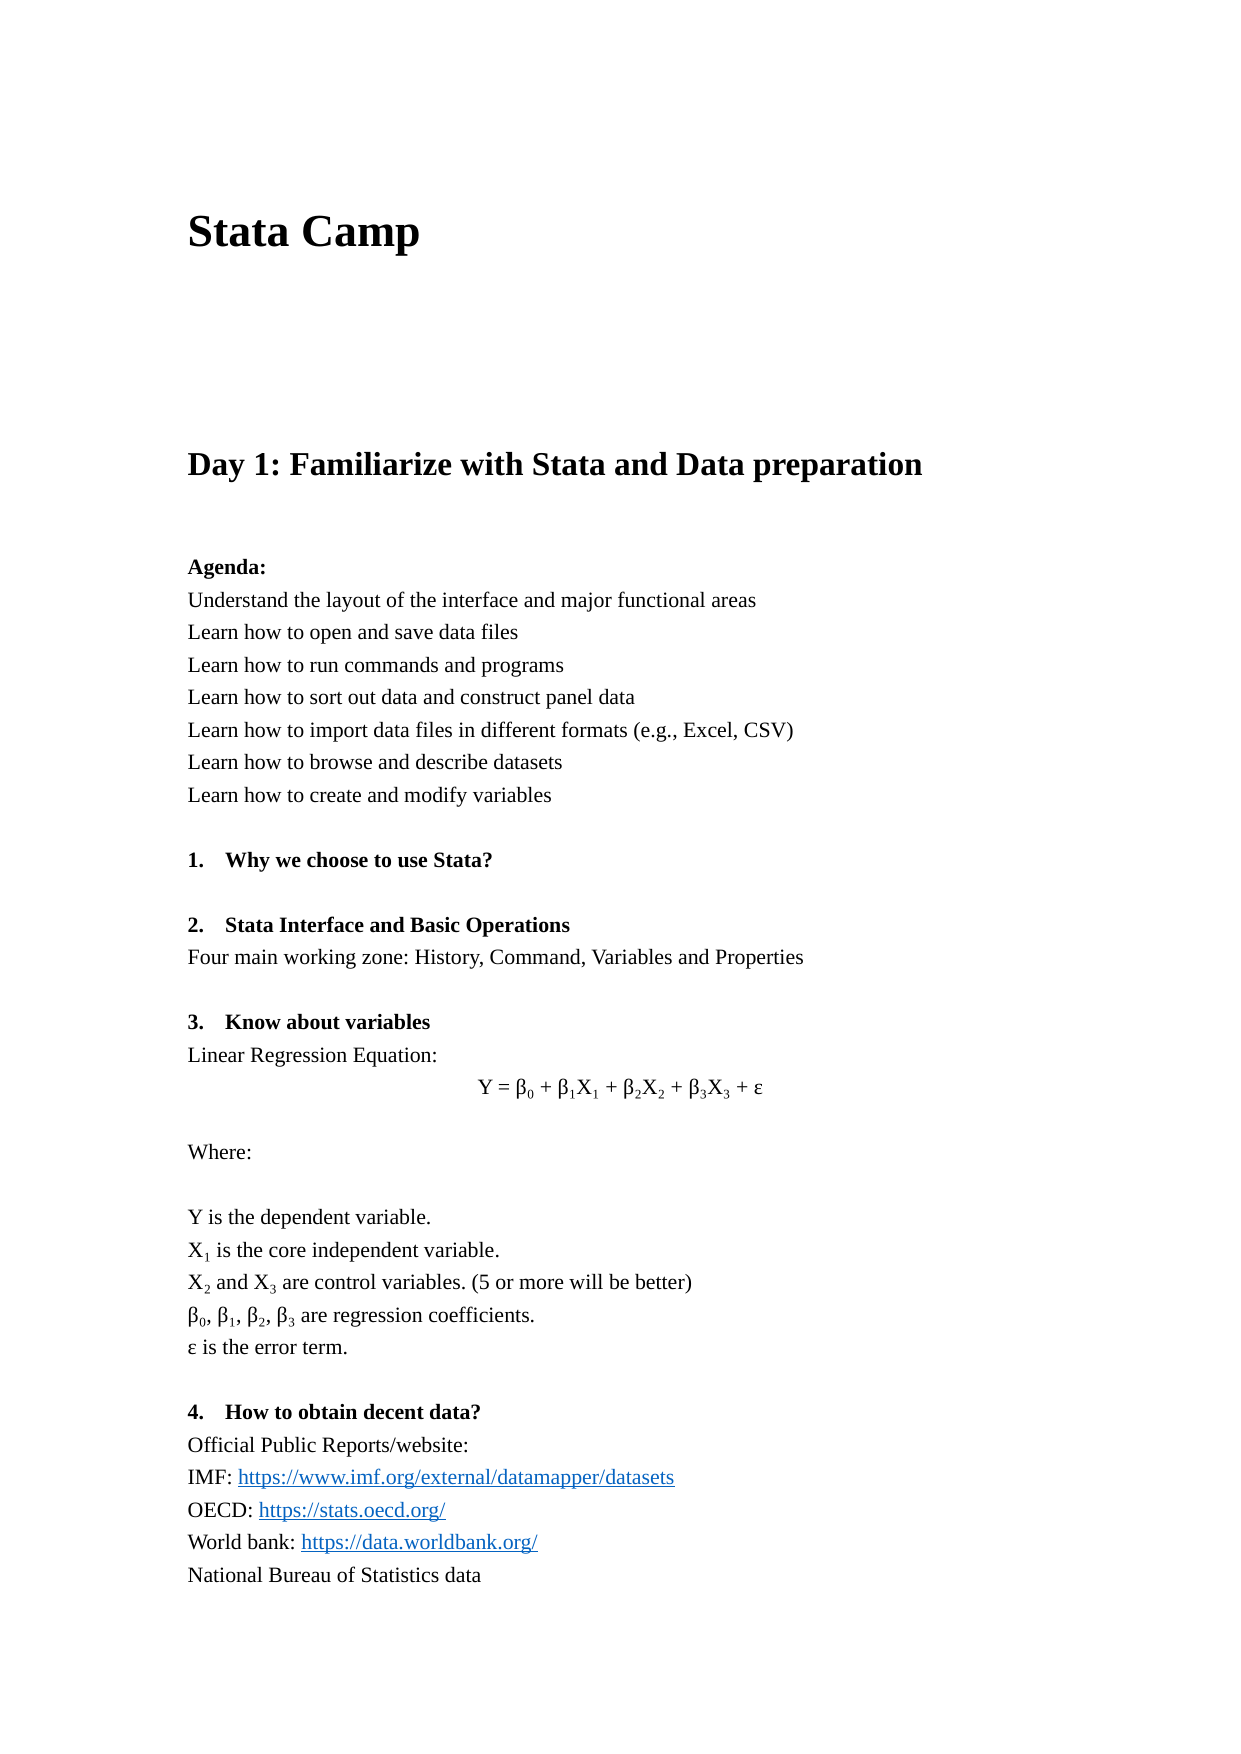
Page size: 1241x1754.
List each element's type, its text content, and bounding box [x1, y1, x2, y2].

text X₁ is the core independent variable. [187, 1233, 1053, 1266]
text Understand the layout of the interface and major functional areas [187, 583, 1053, 616]
list Why we choose to use Stata? [187, 843, 1053, 876]
text Learn how to sort out data and construct panel data [187, 681, 1053, 713]
text Learn how to run commands and programs [187, 648, 1053, 681]
text Learn how to open and save data files [187, 616, 1053, 648]
text Learn how to create and modify variables [187, 778, 1053, 811]
list Stata Interface and Basic Operations [187, 908, 1053, 941]
text X₂ and X₃ are control variables. (5 or more will be better) [187, 1266, 1053, 1298]
text Learn how to import data files in different formats (e.g., Excel, CSV) [187, 713, 1053, 746]
text Y = β₀ + β₁X₁ + β₂X₂ + β₃X₃ + ε [187, 1071, 1053, 1103]
text Linear Regression Equation: [187, 1038, 1053, 1071]
text Agenda: [187, 551, 1053, 583]
text Where: [187, 1136, 1053, 1168]
text Four main working zone: History, Command, Variables and Properties [187, 941, 1053, 973]
text World bank: https://data.worldbank.org/ [187, 1526, 1053, 1558]
text ε is the error term. [187, 1331, 1053, 1363]
text IMF: https://www.imf.org/external/datamapper/datasets [187, 1461, 1053, 1493]
text National Bureau of Statistics data [187, 1558, 1053, 1591]
text Y is the dependent variable. [187, 1201, 1053, 1233]
list How to obtain decent data? [187, 1396, 1053, 1428]
subtitle Stata Camp [187, 197, 1053, 262]
text Official Public Reports/website: [187, 1428, 1053, 1461]
list Know about variables [187, 1006, 1053, 1038]
subtitle Day 1: Familiarize with Stata and Data preparation [187, 431, 1053, 496]
text OECD: https://stats.oecd.org/ [187, 1493, 1053, 1526]
text β₀, β₁, β₂, β₃ are regression coefficients. [187, 1298, 1053, 1331]
text Learn how to browse and describe datasets [187, 746, 1053, 778]
